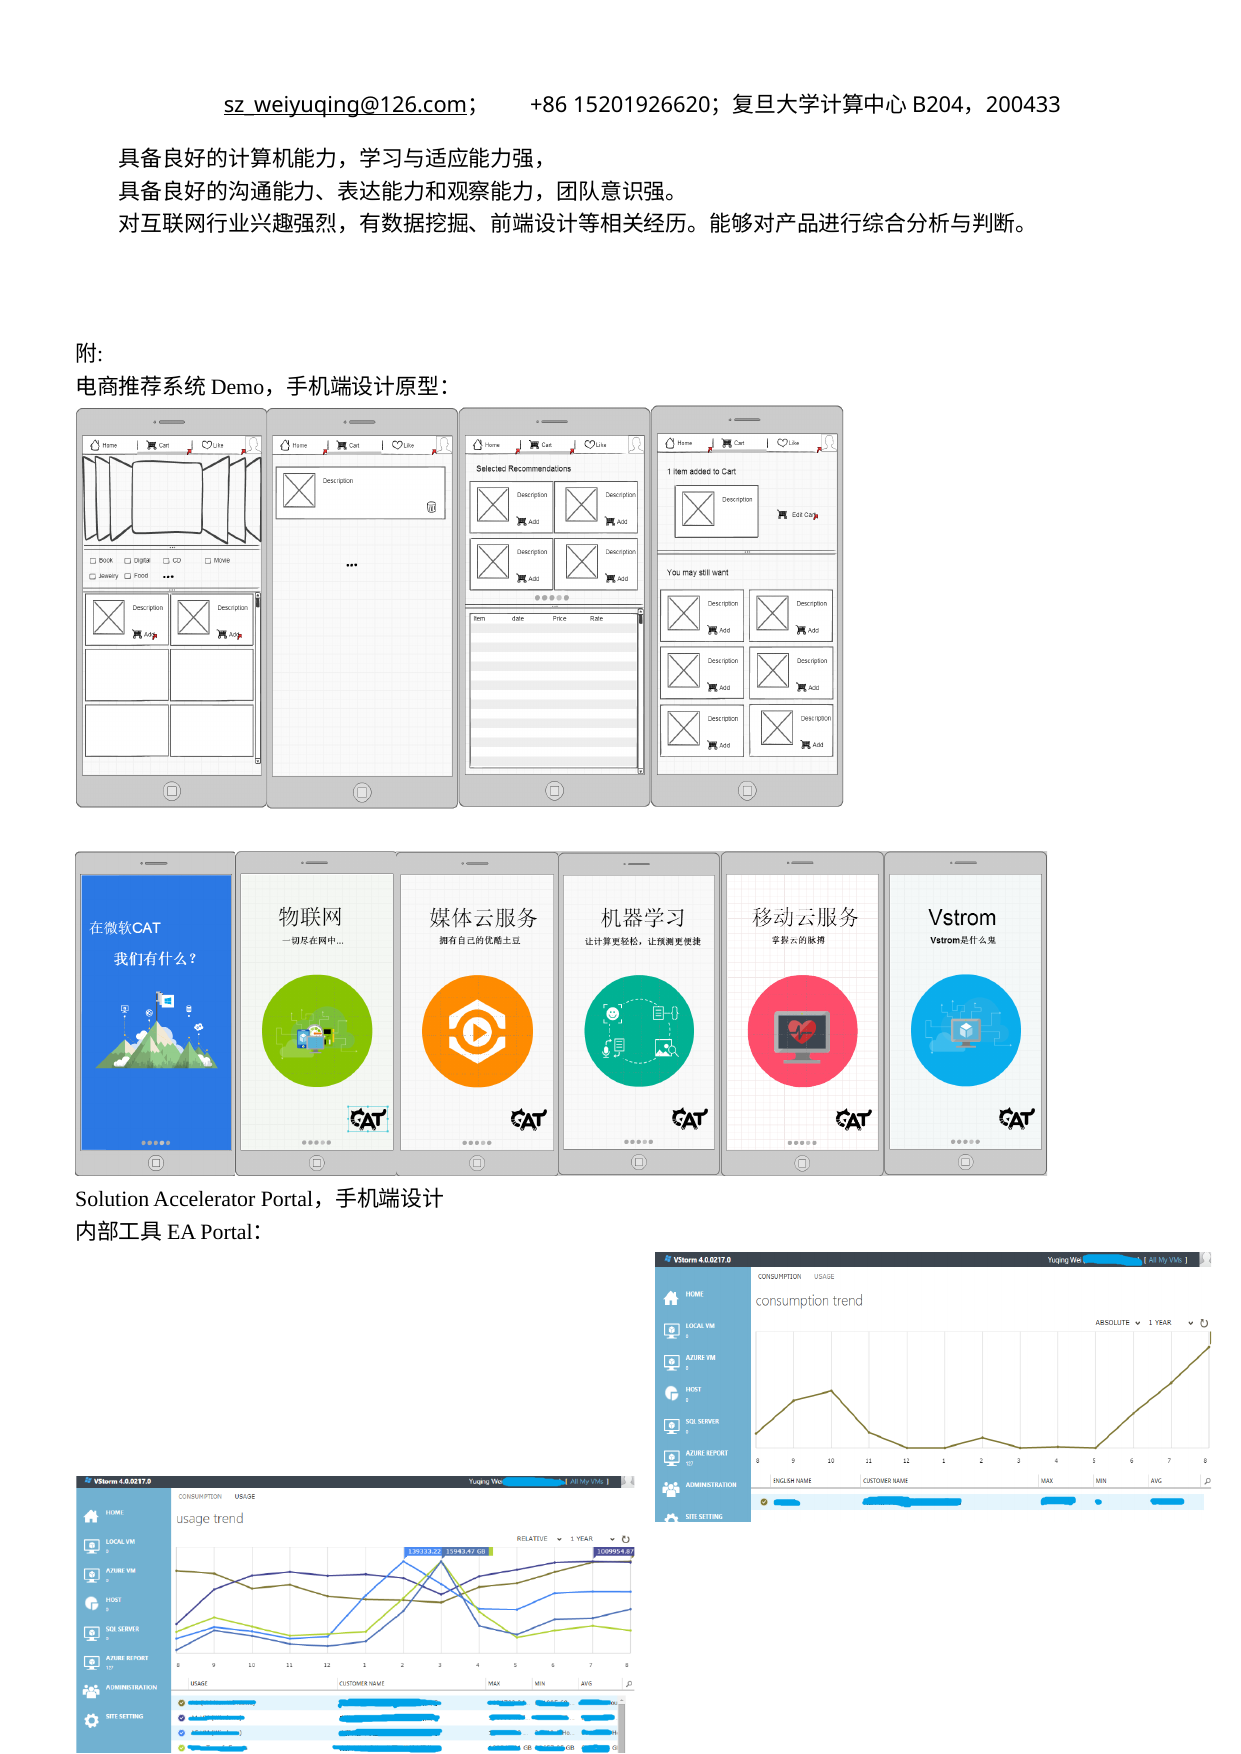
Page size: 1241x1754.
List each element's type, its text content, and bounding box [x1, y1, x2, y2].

text 电商推荐系统Demo，手机端设计原型： [75, 368, 1165, 401]
text 具备良好的计算机能力，学习与适应能力强， [119, 141, 1165, 173]
text 内部工具EA Portal： [75, 1213, 1165, 1246]
picture [75, 1476, 634, 1752]
picture [75, 405, 844, 809]
picture [654, 1252, 1211, 1522]
text 具备良好的沟通能力、表达能力和观察能力，团队意识强。 [119, 173, 1165, 206]
text 对互联网行业兴趣强烈，有数据挖掘、前端设计等相关经历。能够对产品进行综合分析与判断。 [119, 206, 1165, 238]
text 附: [75, 336, 1165, 368]
picture [75, 851, 1048, 1176]
